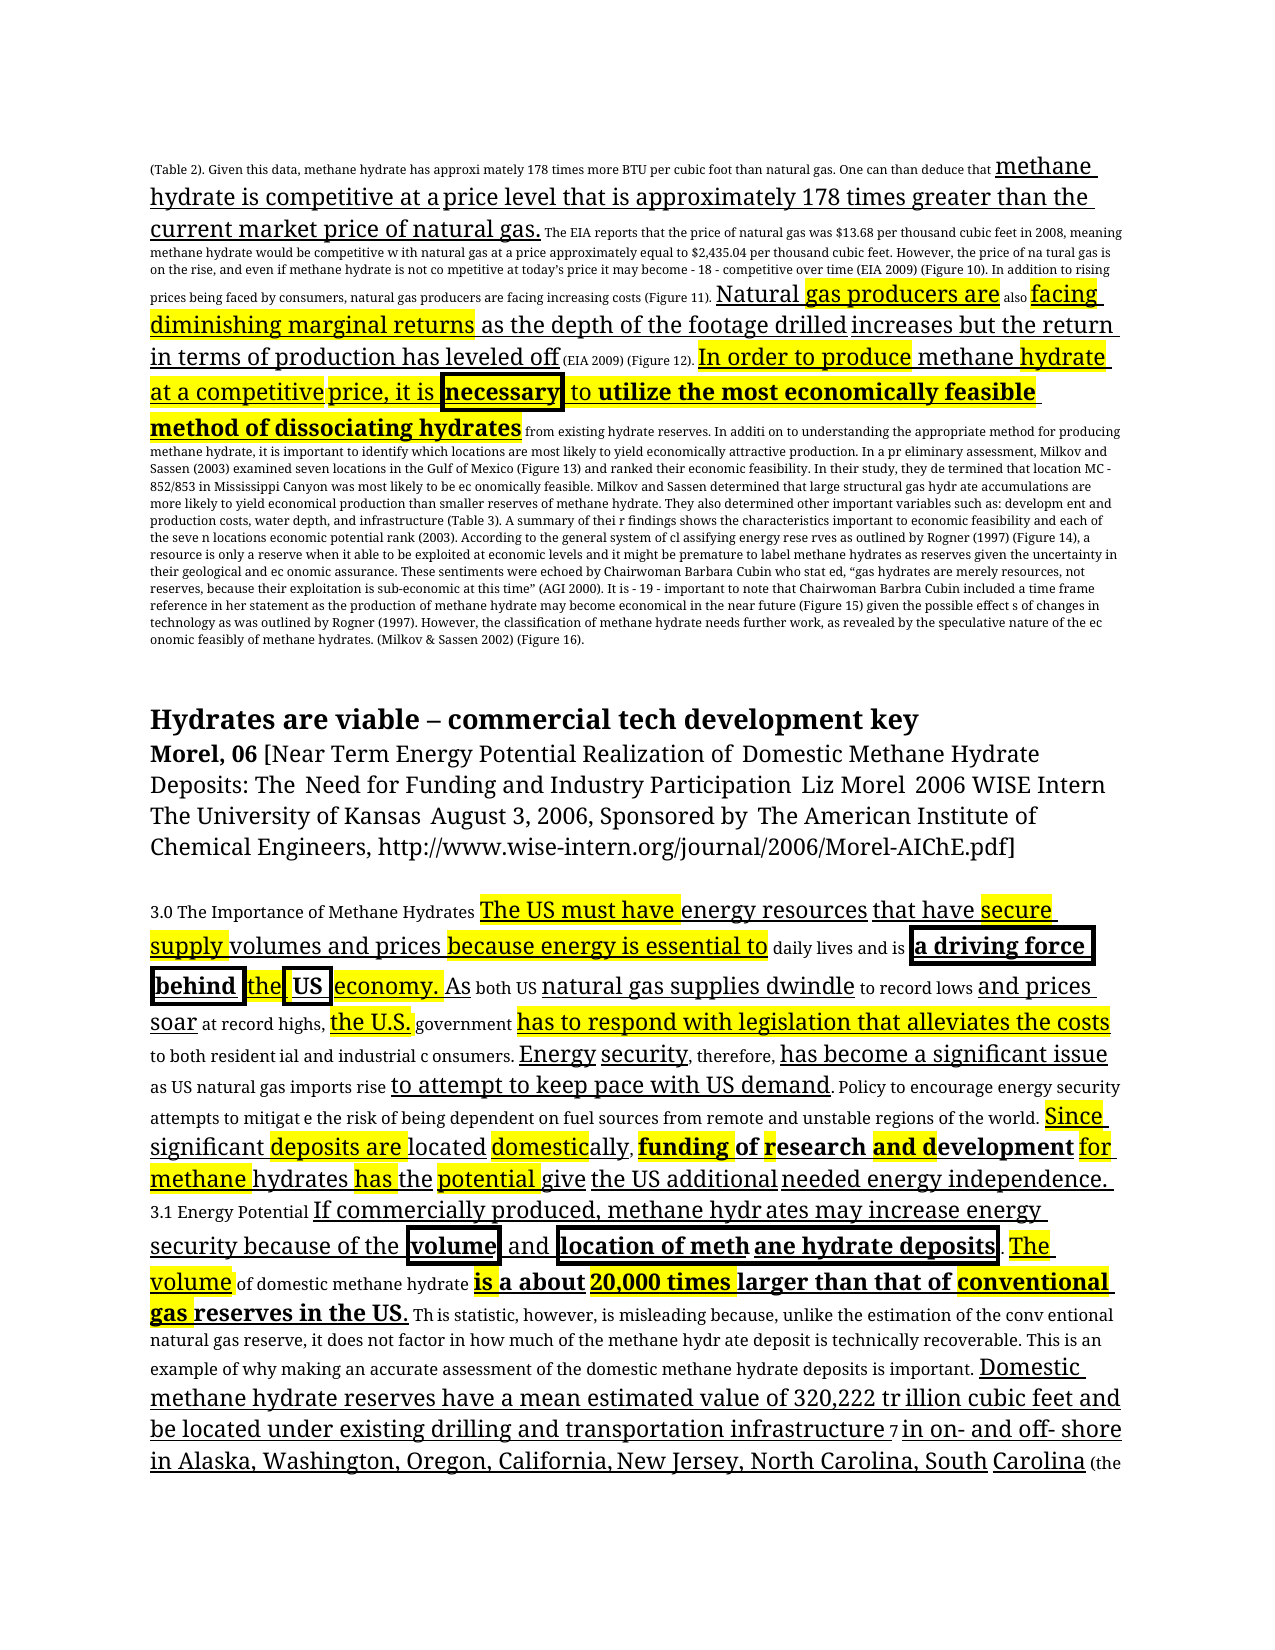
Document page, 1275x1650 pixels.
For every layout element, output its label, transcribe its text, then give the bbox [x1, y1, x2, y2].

subtitle Hydrates are viable – commercial tech development key [150, 701, 1125, 737]
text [150, 150, 1125, 648]
text Morel, 06 [Near Term Energy Potential Realization of Domestic Methane Hydrate Deposits: The Need for Funding and Industry Participation Liz Morel 2006 WISE Intern The University of Kansas August 3, 2006, Sponsored by The American Institute of Chemical Engineers, http://www.wise-intern.org/journal/2006/Morel-AIChE.pdf] [150, 737, 1125, 862]
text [150, 894, 1125, 1476]
